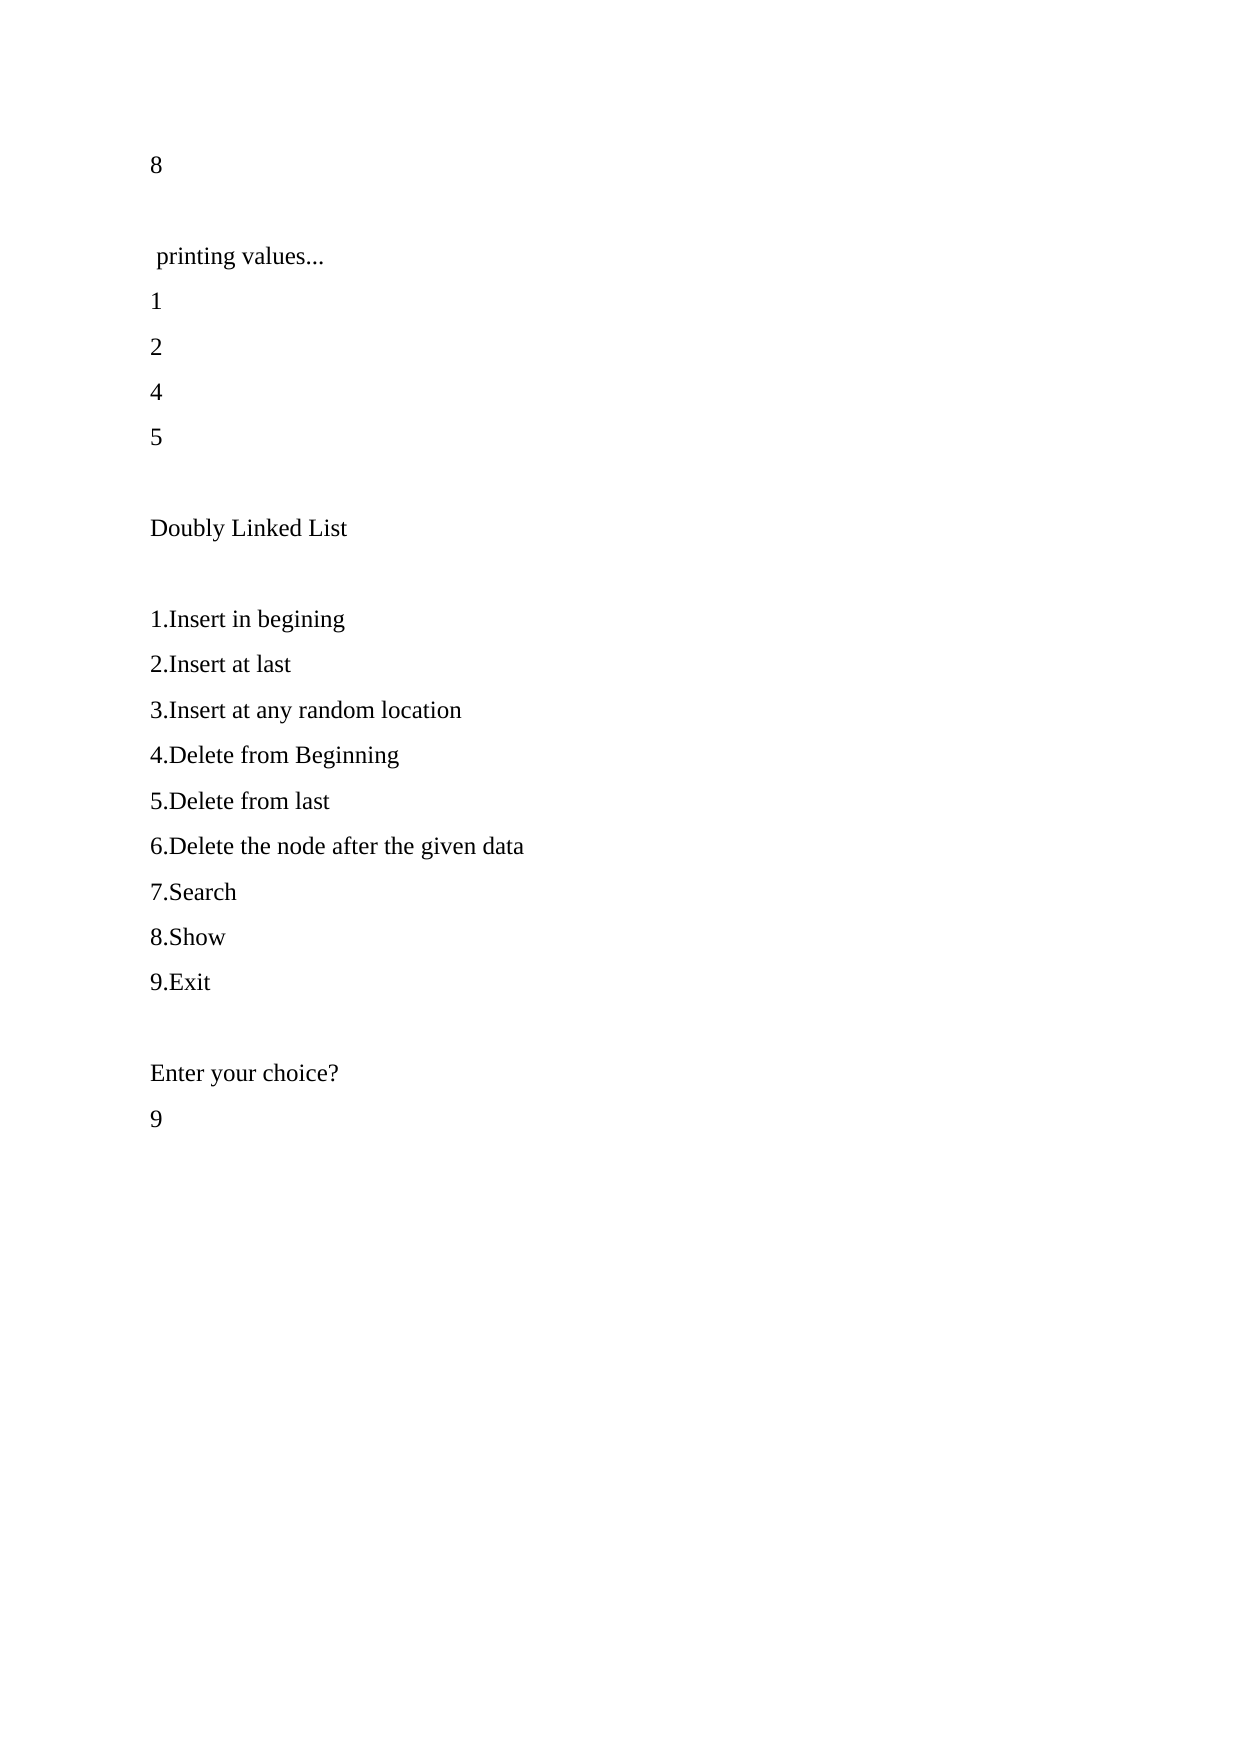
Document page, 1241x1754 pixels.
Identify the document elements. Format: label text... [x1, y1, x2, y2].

text 2.Insert at last [150, 649, 1090, 678]
text 4 [150, 377, 1090, 406]
text 5 [150, 422, 1090, 451]
text 7.Search [150, 877, 1090, 905]
text printing values... [150, 241, 1090, 269]
text 3.Insert at any random location [150, 695, 1090, 724]
text 9.Exit [150, 967, 1090, 996]
text Doubly Linked List [150, 513, 1090, 542]
text 9 [150, 1104, 1090, 1132]
text 1 [150, 286, 1090, 315]
text 6.Delete the node after the given data [150, 831, 1090, 860]
text 4.Delete from Beginning [150, 740, 1090, 769]
text 8 [150, 150, 1090, 179]
text 1.Insert in begining [150, 604, 1090, 633]
text 5.Delete from last [150, 786, 1090, 814]
text 2 [150, 332, 1090, 360]
text Enter your choice? [150, 1058, 1090, 1087]
text 8.Show [150, 922, 1090, 951]
